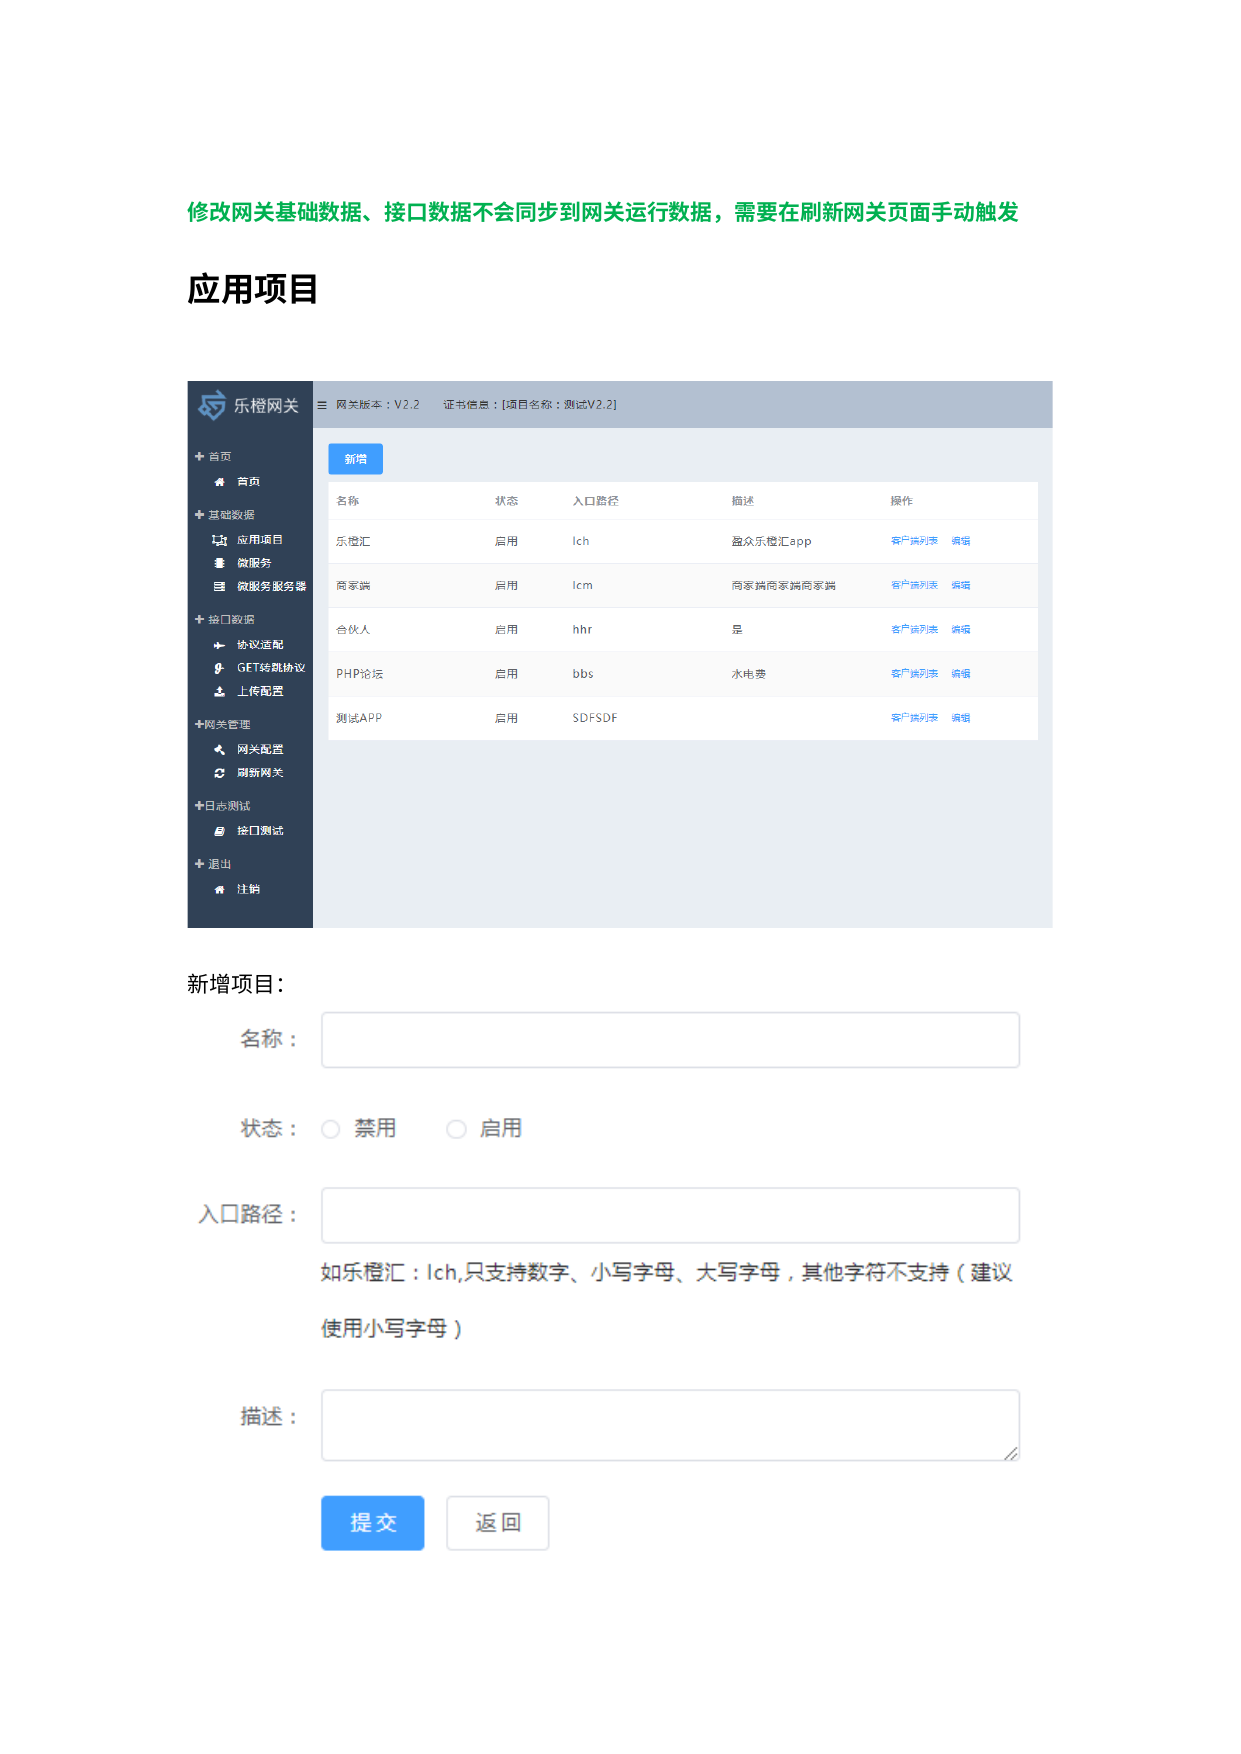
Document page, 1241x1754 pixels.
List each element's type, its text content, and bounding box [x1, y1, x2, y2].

text 新增项目： [187, 966, 1053, 999]
picture [187, 381, 1053, 928]
subtitle 应用项目 [187, 254, 1053, 319]
picture [187, 998, 1033, 1565]
text 修改网关基础数据、接口数据不会同步到网关运行数据，需要在刷新网关页面手动触发 [187, 194, 1053, 227]
